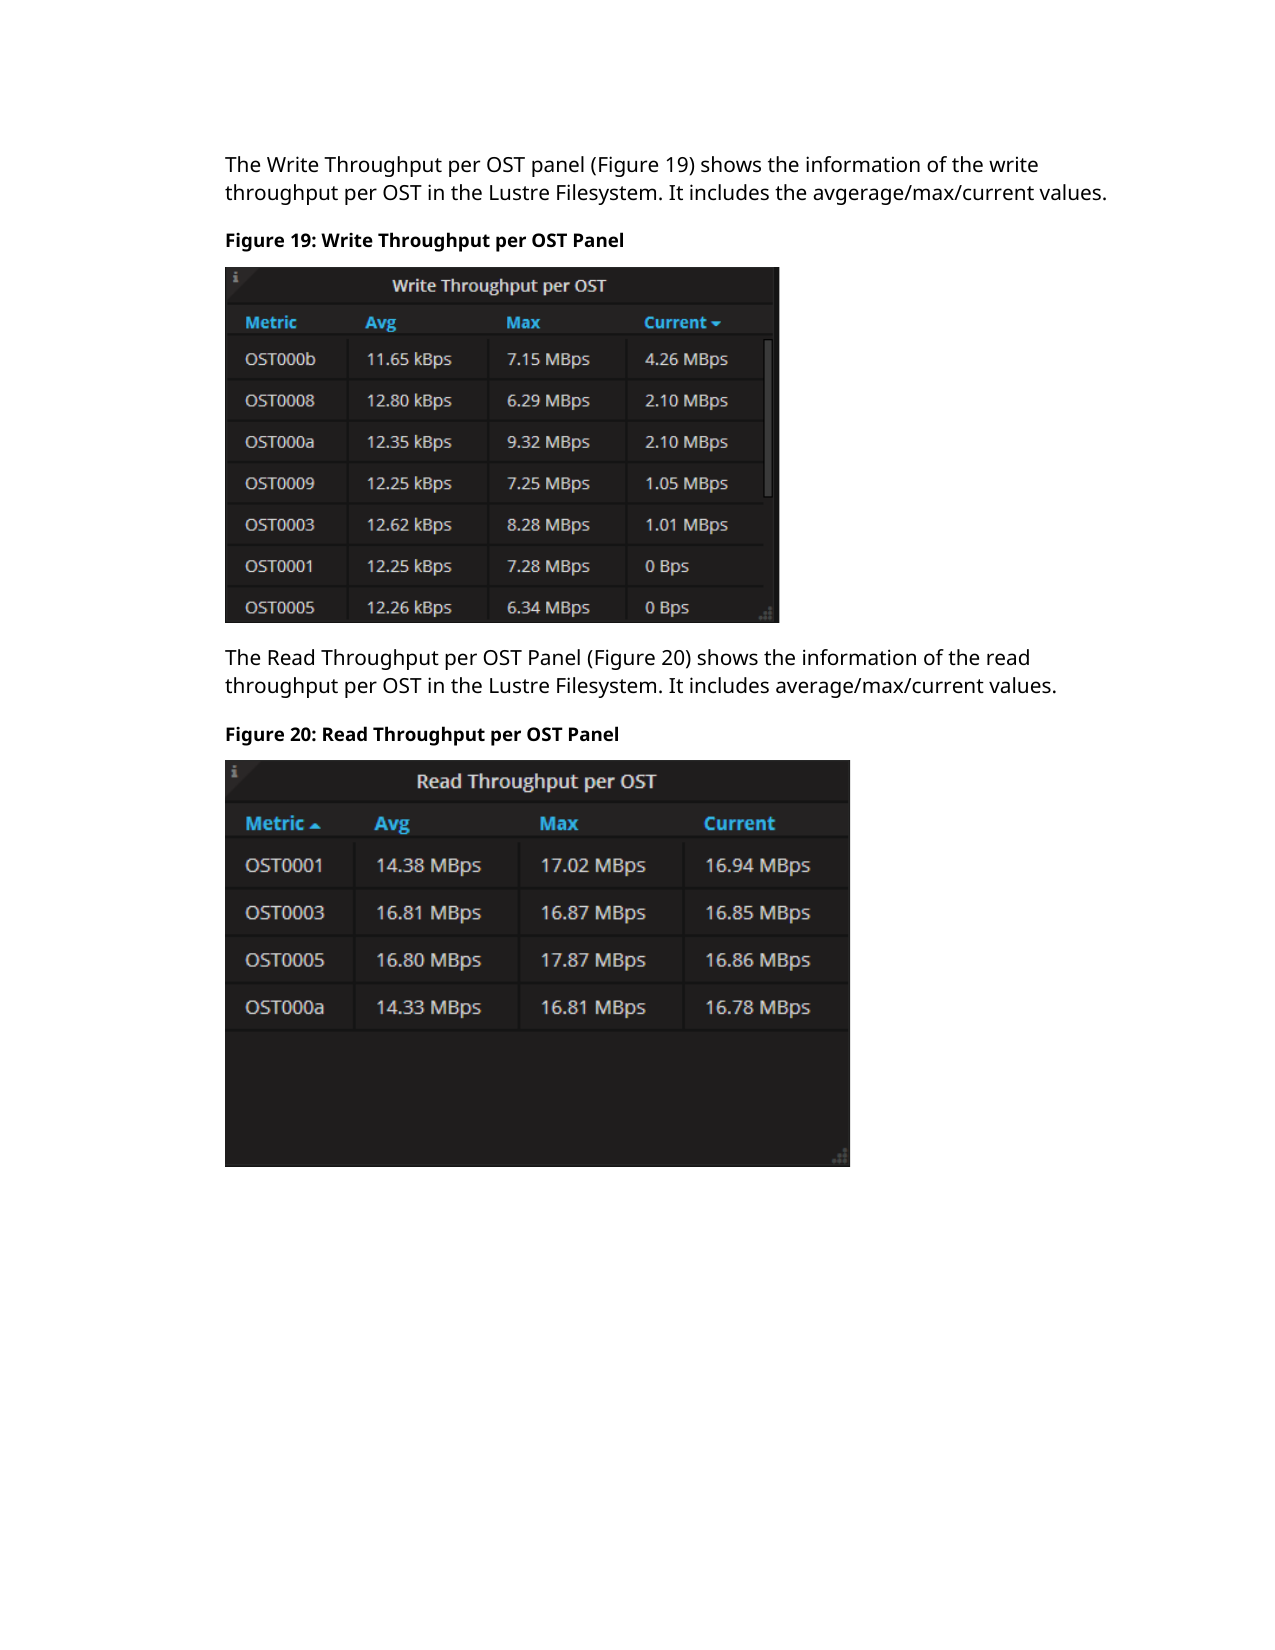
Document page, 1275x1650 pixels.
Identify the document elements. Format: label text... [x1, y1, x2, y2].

picture [225, 760, 851, 1167]
text Figure 20: Read Throughput per OST Panel [225, 721, 1125, 746]
picture [225, 267, 780, 623]
text The Read Throughput per OST Panel (Figure 20) shows the information of the read throughput per OST in the Lustre Filesystem. It includes average/max/current values. [225, 643, 1125, 700]
text The Write Throughput per OST panel (Figure 19) shows the information of the write throughput per OST in the Lustre Filesystem. It includes the avgerage/max/current values. [225, 150, 1125, 207]
text Figure 19: Write Throughput per OST Panel [225, 228, 1125, 253]
